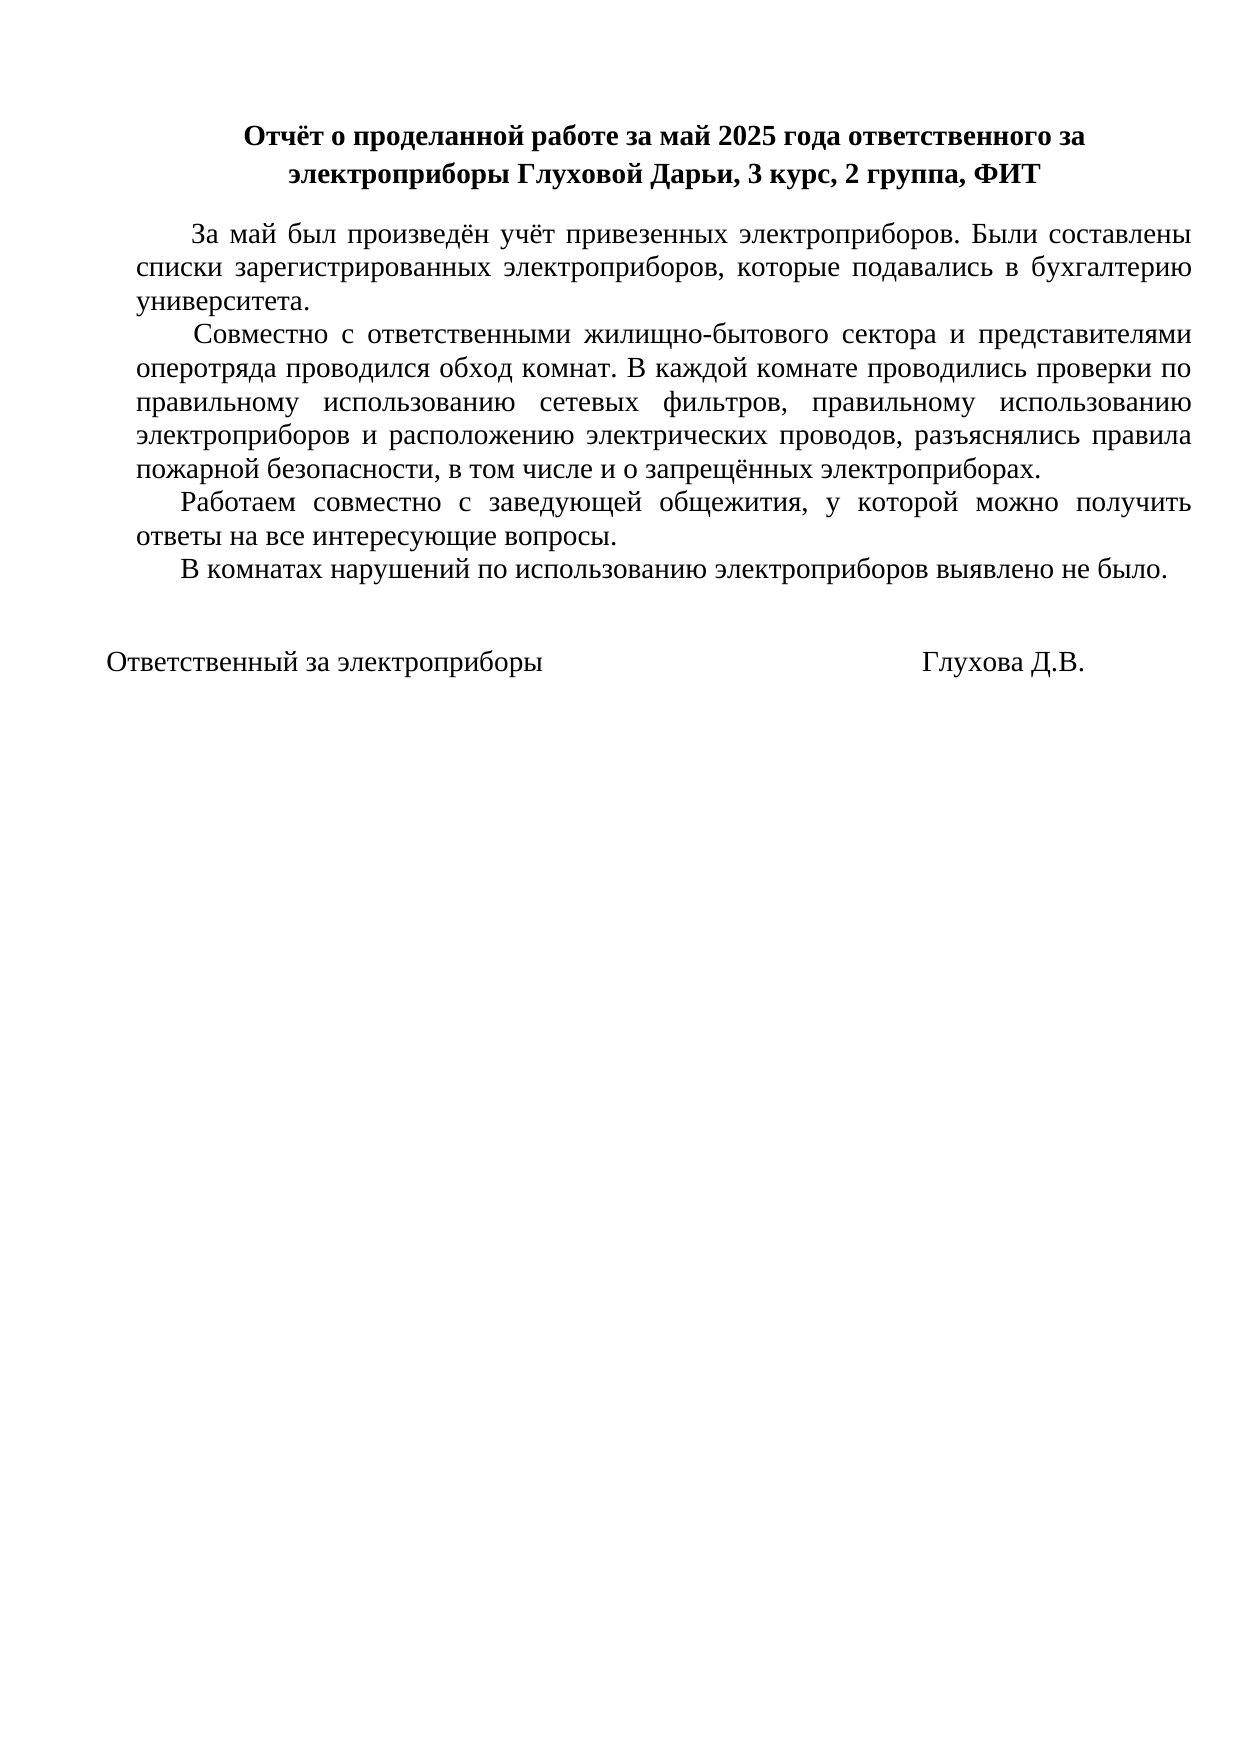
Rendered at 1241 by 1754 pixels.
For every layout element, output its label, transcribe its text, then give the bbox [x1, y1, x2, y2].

text Совместно с ответственными жилищно-бытового сектора и представителями оперотряда проводился обход комнат. В каждой комнате проводились проверки по правильному использованию сетевых фильтров, правильному использованию электроприборов и расположению электрических проводов, разъяснялись правила пожарной безопасности, в том числе и о запрещённых электроприборах. [136, 317, 1193, 484]
text В комнатах нарушений по использованию электроприборов выявлено не было. [136, 551, 1193, 585]
text Работаем совместно с заведующей общежития, у которой можно получить ответы на все интересующие вопросы. [136, 484, 1193, 551]
text За май был произведён учёт привезенных электроприборов. Были составлены списки зарегистрированных электроприборов, которые подавались в бухгалтерию университета. [136, 216, 1193, 317]
text Ответственный за электроприборы Глухова Д.В. [91, 644, 1193, 678]
text Отчёт о проделанной работе за май 2025 года ответственного за электроприборы Глуховой Дарьи, 3 курс, 2 группа, ФИТ [136, 118, 1193, 190]
